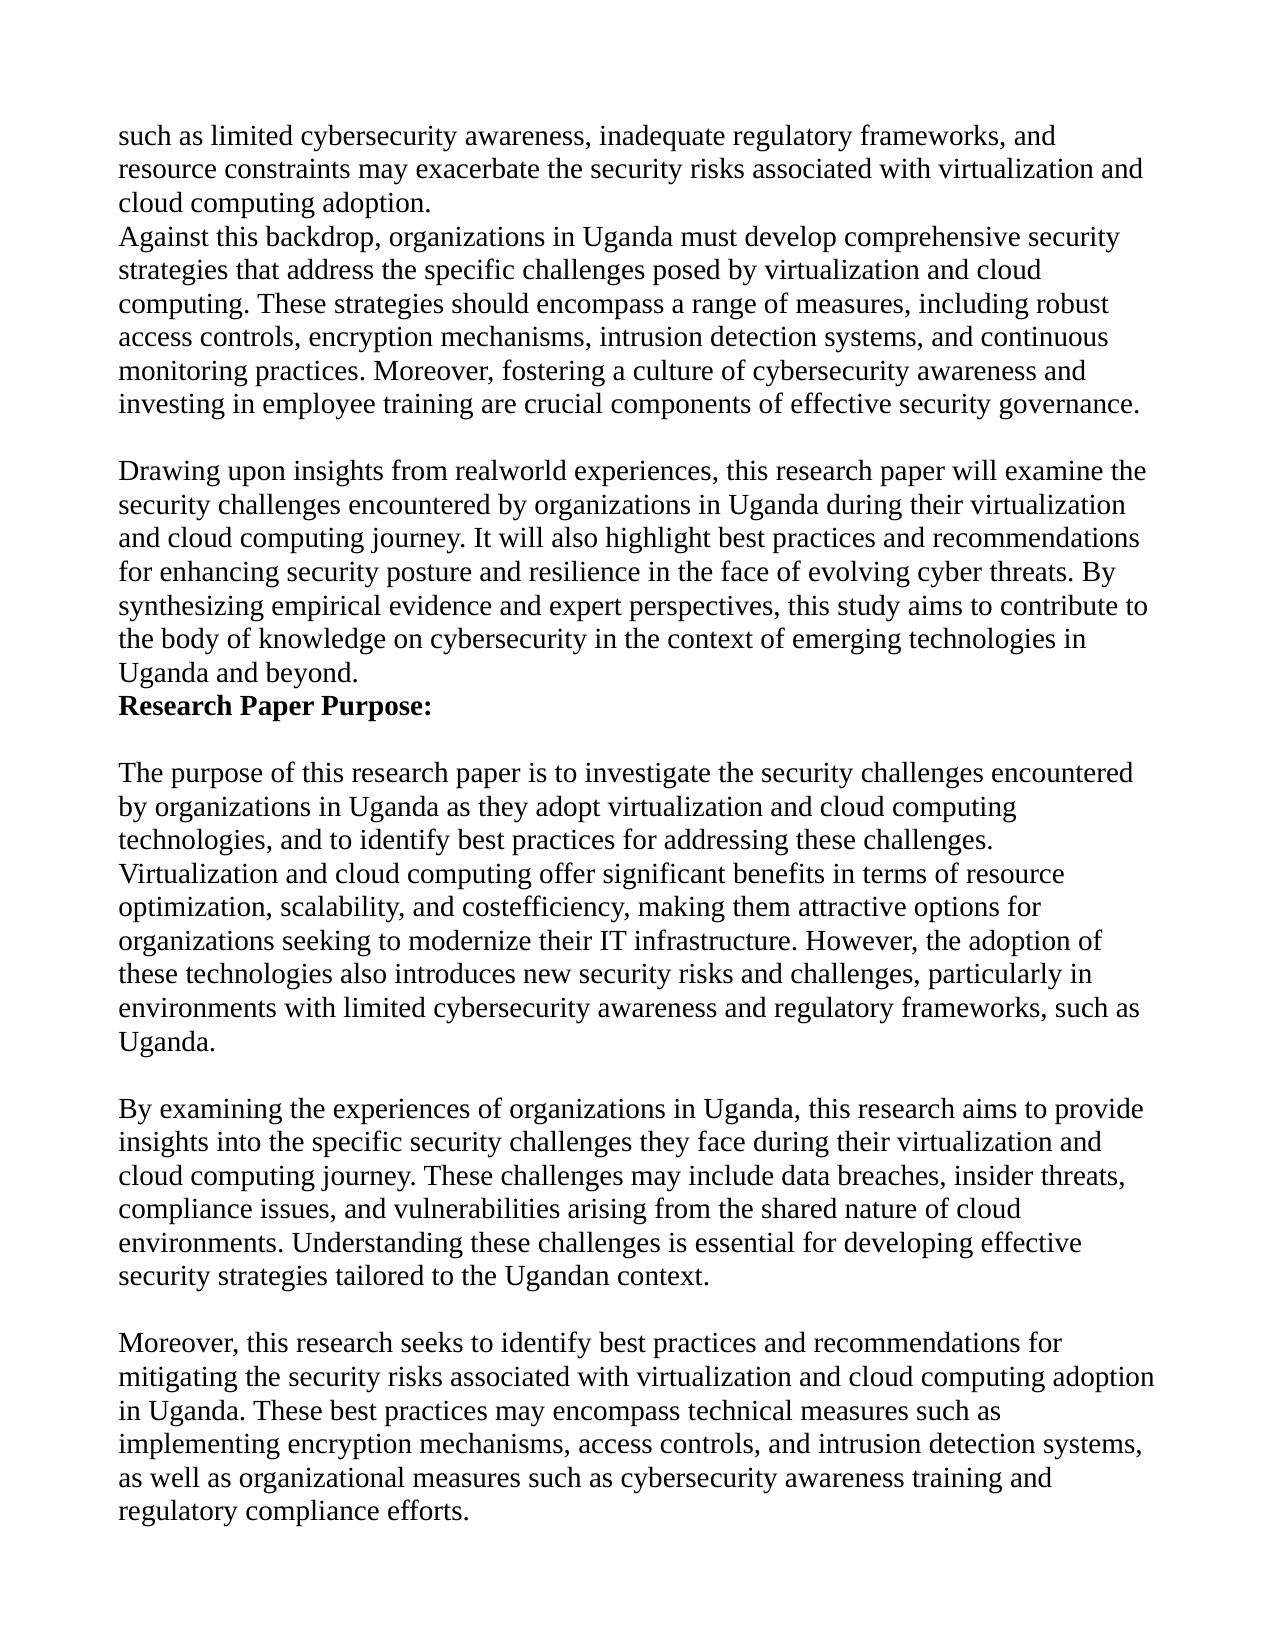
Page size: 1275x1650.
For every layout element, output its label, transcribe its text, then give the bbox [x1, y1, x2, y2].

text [118, 118, 1157, 219]
text Against this backdrop, organizations in Uganda must develop comprehensive security strategies that address the specific challenges posed by virtualization and cloud computing. These strategies should encompass a range of measures, including robust access controls, encryption mechanisms, intrusion detection systems, and continuous monitoring practices. Moreover, fostering a culture of cybersecurity awareness and investing in employee training are crucial components of effective security governance. [118, 219, 1157, 420]
text The purpose of this research paper is to investigate the security challenges encountered by organizations in Uganda as they adopt virtualization and cloud computing technologies, and to identify best practices for addressing these challenges. Virtualization and cloud computing offer significant benefits in terms of resource optimization, scalability, and costefficiency, making them attractive options for organizations seeking to modernize their IT infrastructure. However, the adoption of these technologies also introduces new security risks and challenges, particularly in environments with limited cybersecurity awareness and regulatory frameworks, such as Uganda. [118, 755, 1157, 1057]
text Research Paper Purpose: [118, 688, 1157, 722]
text Moreover, this research seeks to identify best practices and recommendations for mitigating the security risks associated with virtualization and cloud computing adoption in Uganda. These best practices may encompass technical measures such as implementing encryption mechanisms, access controls, and intrusion detection systems, as well as organizational measures such as cybersecurity awareness training and regulatory compliance efforts. [118, 1326, 1157, 1527]
text Drawing upon insights from realworld experiences, this research paper will examine the security challenges encountered by organizations in Uganda during their virtualization and cloud computing journey. It will also highlight best practices and recommendations for enhancing security posture and resilience in the face of evolving cyber threats. By synthesizing empirical evidence and expert perspectives, this study aims to contribute to the body of knowledge on cybersecurity in the context of emerging technologies in Uganda and beyond. [118, 453, 1157, 688]
text By examining the experiences of organizations in Uganda, this research aims to provide insights into the specific security challenges they face during their virtualization and cloud computing journey. These challenges may include data breaches, insider threats, compliance issues, and vulnerabilities arising from the shared nature of cloud environments. Understanding these challenges is essential for developing effective security strategies tailored to the Ugandan context. [118, 1091, 1157, 1292]
